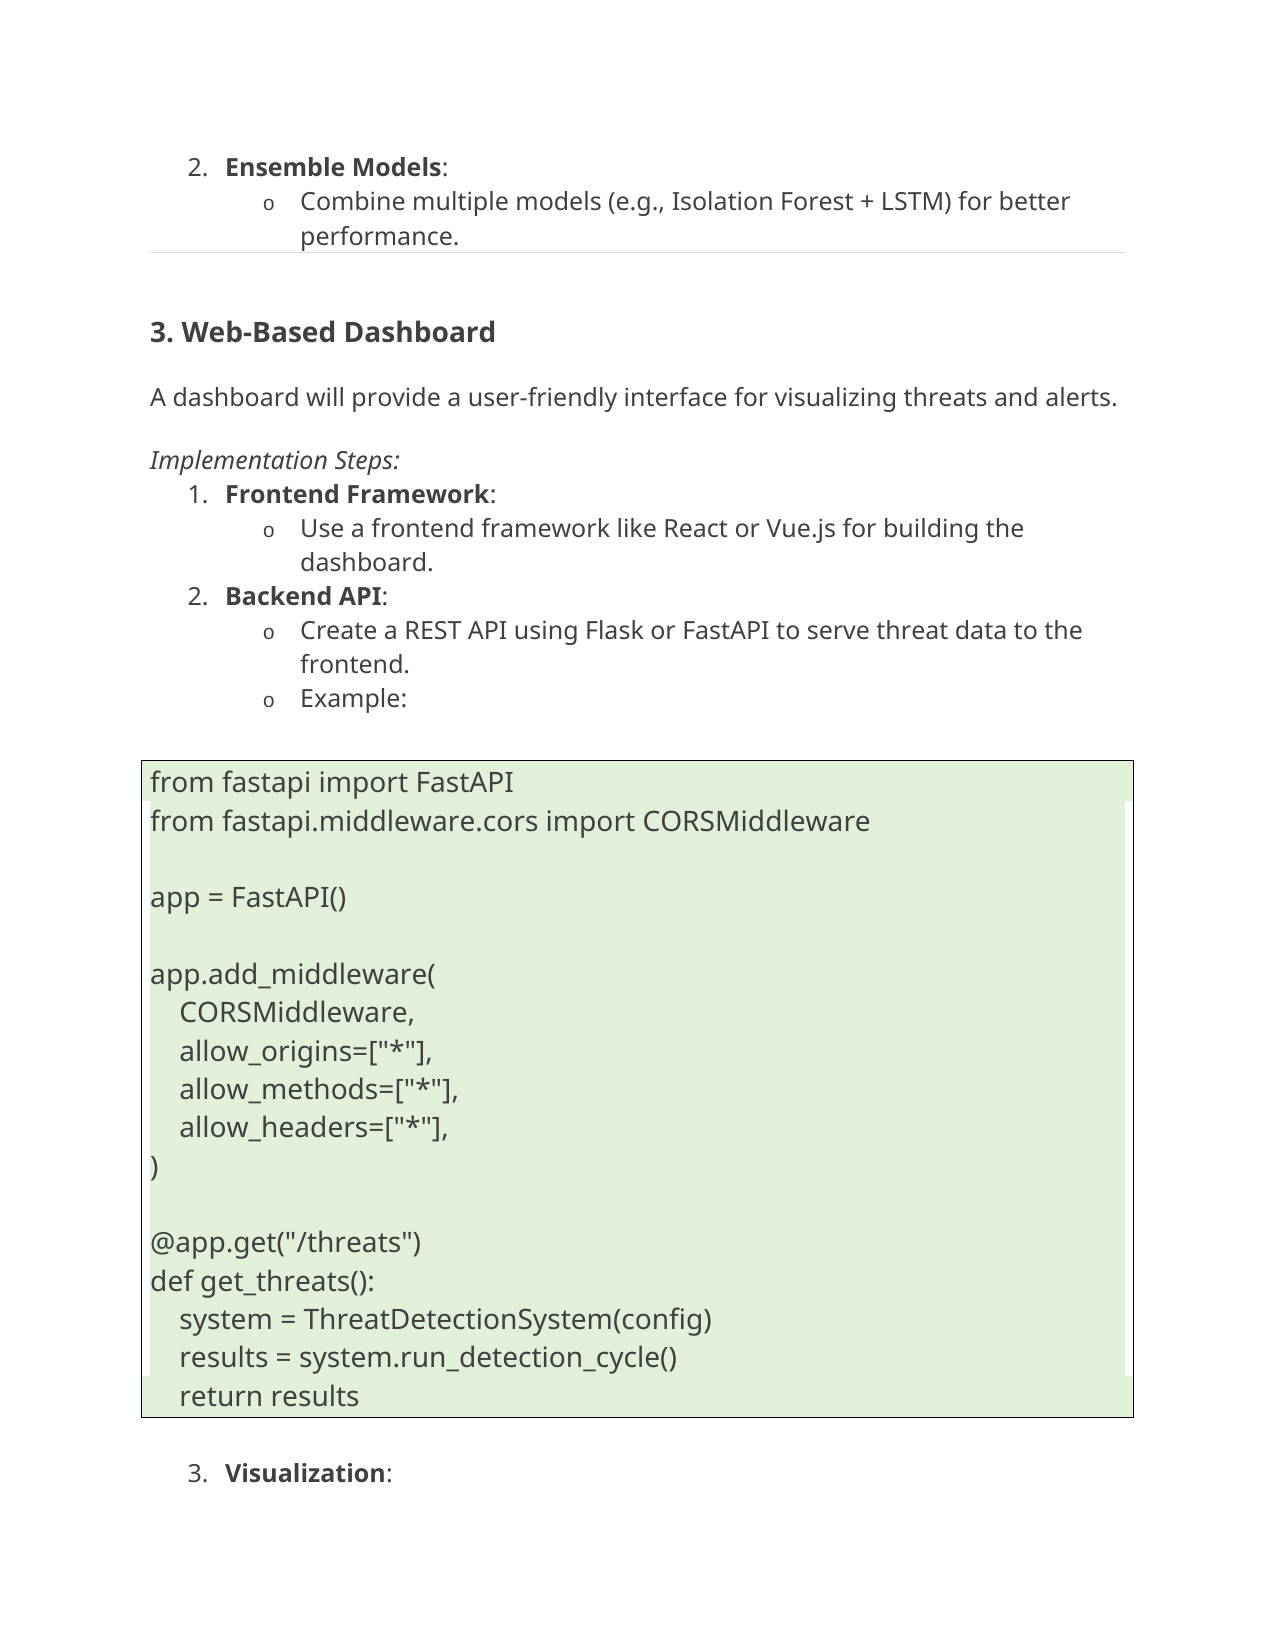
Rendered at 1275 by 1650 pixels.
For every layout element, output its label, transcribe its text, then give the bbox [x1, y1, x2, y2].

text allow_headers=["*"], [150, 1108, 1125, 1146]
text from fastapi.middleware.cors import CORSMiddleware [150, 801, 1125, 839]
text A dashboard will provide a user-friendly interface for visualizing threats and alerts. [150, 379, 1125, 413]
text @app.get("/threats") [150, 1223, 1125, 1261]
list Backend API: [187, 579, 1125, 613]
text results = system.run_detection_cycle() [150, 1338, 1125, 1373]
list Visualization: [187, 1456, 1125, 1490]
text ) [150, 1146, 1125, 1184]
list Ensemble Models: [187, 150, 1125, 184]
text CORSMiddleware, [150, 993, 1125, 1031]
subtitle Implementation Steps: [150, 443, 1125, 477]
text system = ThreatDetectionSystem(config) [150, 1299, 1125, 1338]
text allow_origins=["*"], [150, 1031, 1125, 1069]
subtitle 3. Web-Based Dashboard [150, 312, 1125, 350]
list Combine multiple models (e.g., Isolation Forest + LSTM) for better performance. [262, 184, 1125, 252]
text from fastapi import FastAPI [142, 761, 1133, 801]
text def get_threats(): [150, 1261, 1125, 1299]
text return results [142, 1373, 1133, 1417]
list Frontend Framework: [187, 477, 1125, 511]
list Use a frontend framework like React or Vue.js for building the dashboard. [262, 511, 1125, 579]
text app.add_middleware( [150, 954, 1125, 993]
text app = FastAPI() [150, 878, 1125, 916]
text allow_methods=["*"], [150, 1069, 1125, 1108]
list Example: [262, 681, 1125, 715]
list Create a REST API using Flask or FastAPI to serve threat data to the frontend. [262, 613, 1125, 681]
